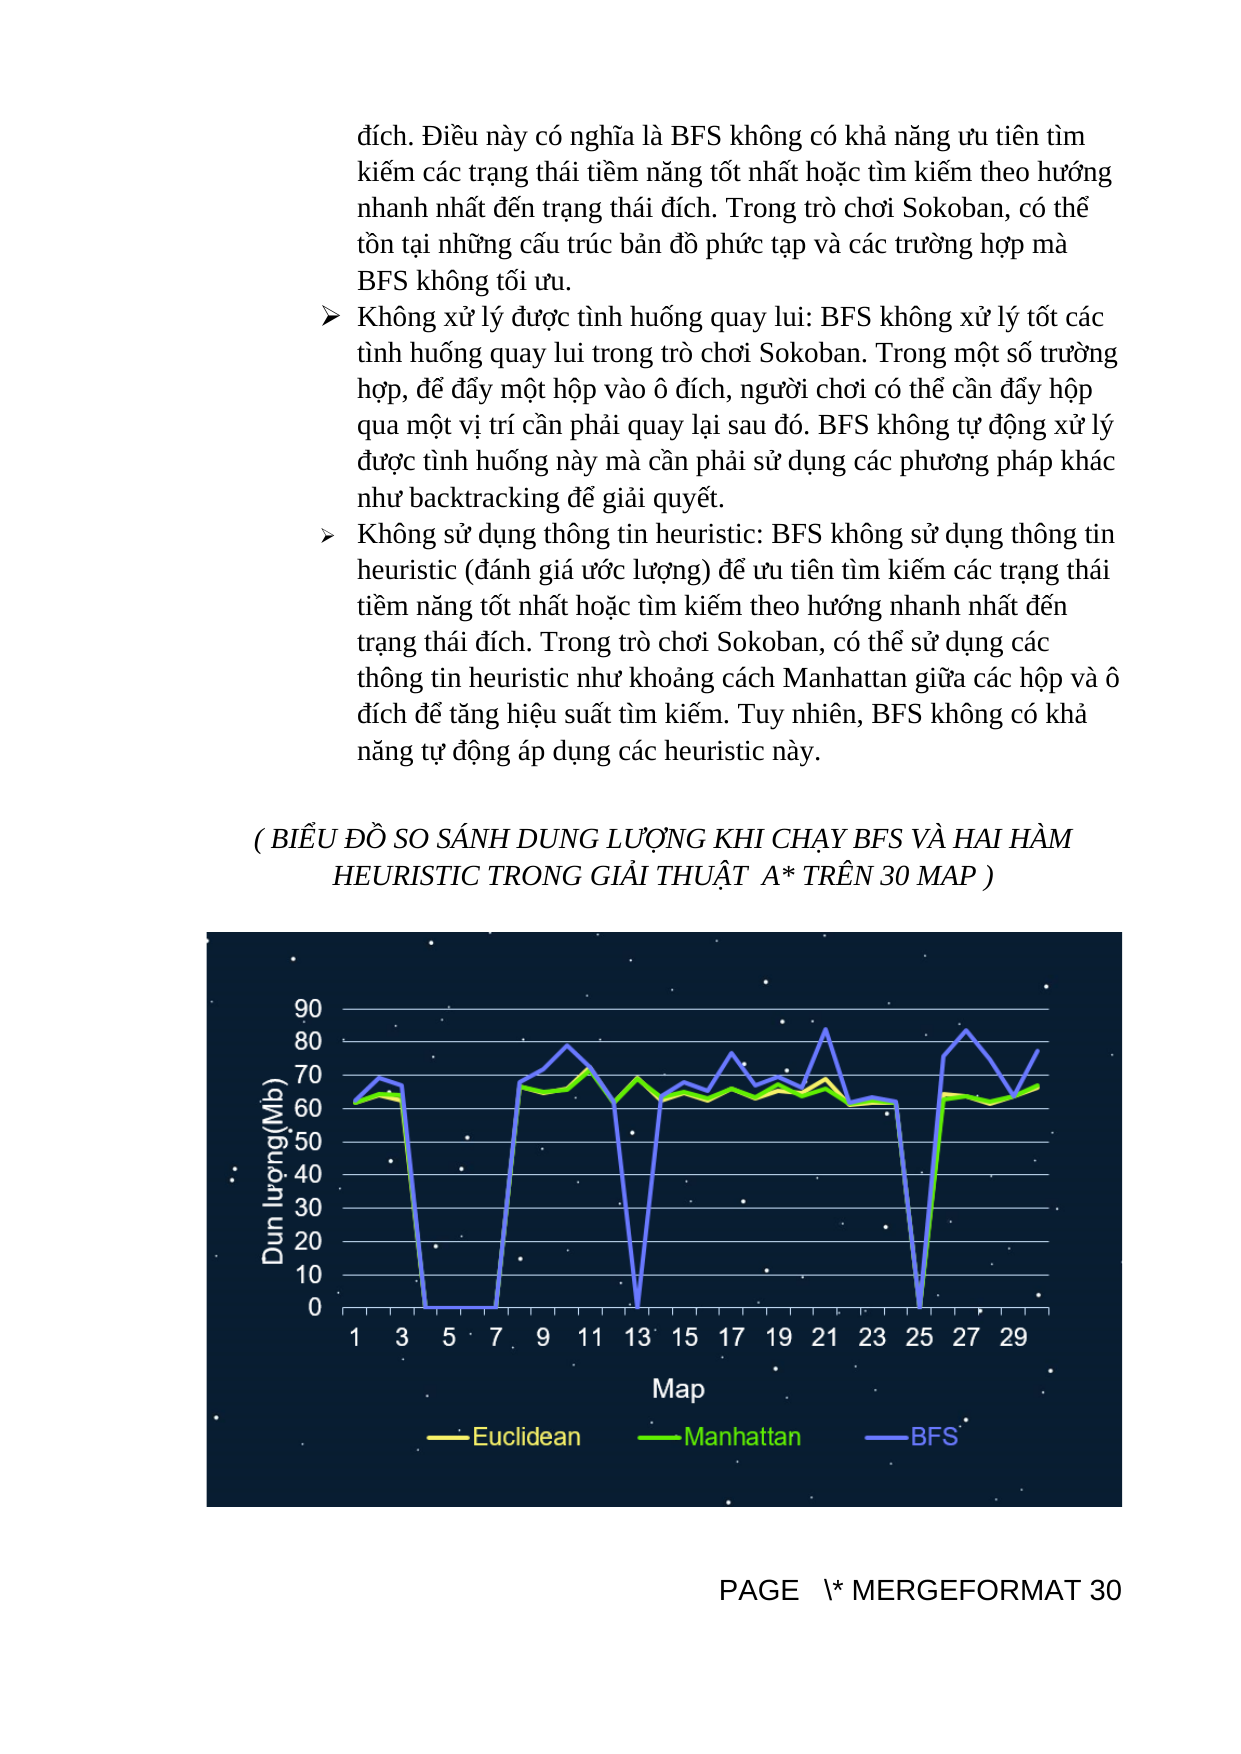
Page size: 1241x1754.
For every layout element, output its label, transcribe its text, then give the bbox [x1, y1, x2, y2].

text ( BIỂU ĐỒ SO SÁNH DUNG LƯỢNG KHI CHẠY BFS VÀ HAI HÀM HEURISTIC TRONG GIẢI THUẬT A* TRÊN 30 MAP ) [207, 822, 1122, 891]
list Không sử dụng thông tin heuristic: BFS không sử dụng thông tin heuristic (đánh giá ước lượng) để ưu tiên tìm kiếm các trạng thái tiềm năng tốt nhất hoặc tìm kiếm theo hướng nhanh nhất đến trạng thái đích. Trong trò chơi Sokoban, có thể sử dụng các thông tin heuristic như khoảng cách Manhattan giữa các hộp và ô đích để tăng hiệu suất tìm kiếm. Tuy nhiên, BFS không có khả năng tự động áp dụng các heuristic này. [319, 516, 1122, 766]
picture [206, 932, 1123, 1507]
list Không xử lý được tình huống quay lui: BFS không xử lý tốt các tình huống quay lui trong trò chơi Sokoban. Trong một số trường hợp, để đẩy một hộp vào ô đích, người chơi có thể cần đẩy hộp qua một vị trí cần phải quay lại sau đó. BFS không tự động xử lý được tình huống này mà cần phải sử dụng các phương pháp khác như backtracking để giải quyết. [319, 299, 1122, 513]
